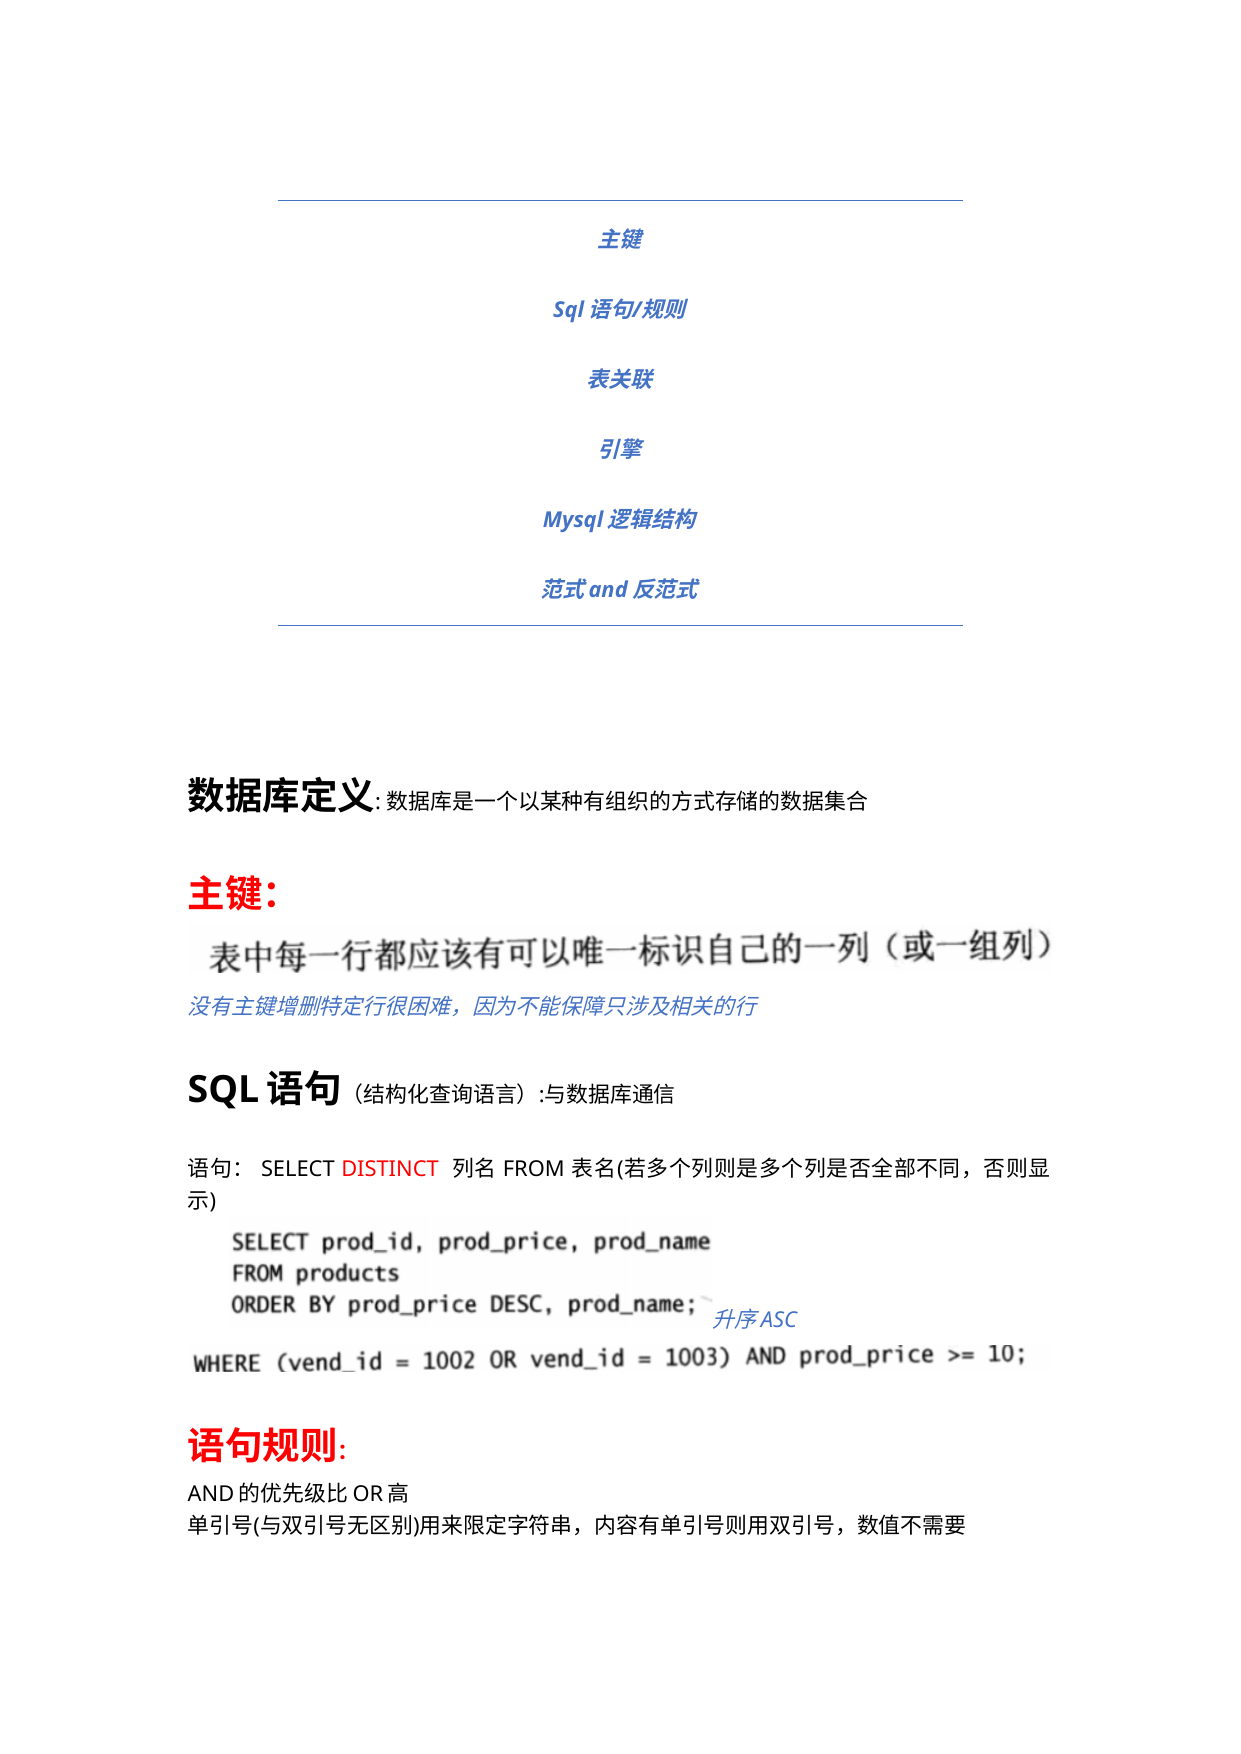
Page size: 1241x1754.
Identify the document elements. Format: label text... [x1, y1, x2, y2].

text 主键： [187, 858, 1053, 923]
picture [187, 923, 1053, 973]
text 语句规则： [187, 1411, 1053, 1476]
picture [227, 1215, 713, 1327]
text 引擎 [277, 409, 963, 464]
text SQL语句（结构化查询语言）:与数据库通信 [187, 1053, 1053, 1118]
text 主键 [277, 201, 963, 254]
text AND的优先级比OR高 [187, 1476, 1053, 1508]
text Mysql逻辑结构 [277, 479, 963, 534]
text 数据库定义: 数据库是一个以某种有组织的方式存储的数据集合 [187, 761, 1053, 826]
text 表关联 [277, 339, 963, 394]
text 范式and反范式 [277, 549, 963, 626]
text 单引号(与双引号无区别)用来限定字符串，内容有单引号则用双引号，数值不需要 [187, 1508, 1053, 1541]
text 语句： SELECT DISTINCT 列名 FROM 表名(若多个列则是多个列是否全部不同，否则显示) [187, 1151, 1053, 1216]
text Sql语句/规则 [277, 269, 963, 324]
text 没有主键增删特定行很困难，因为不能保障只涉及相关的行 [187, 988, 1053, 1021]
picture [187, 1345, 1053, 1372]
